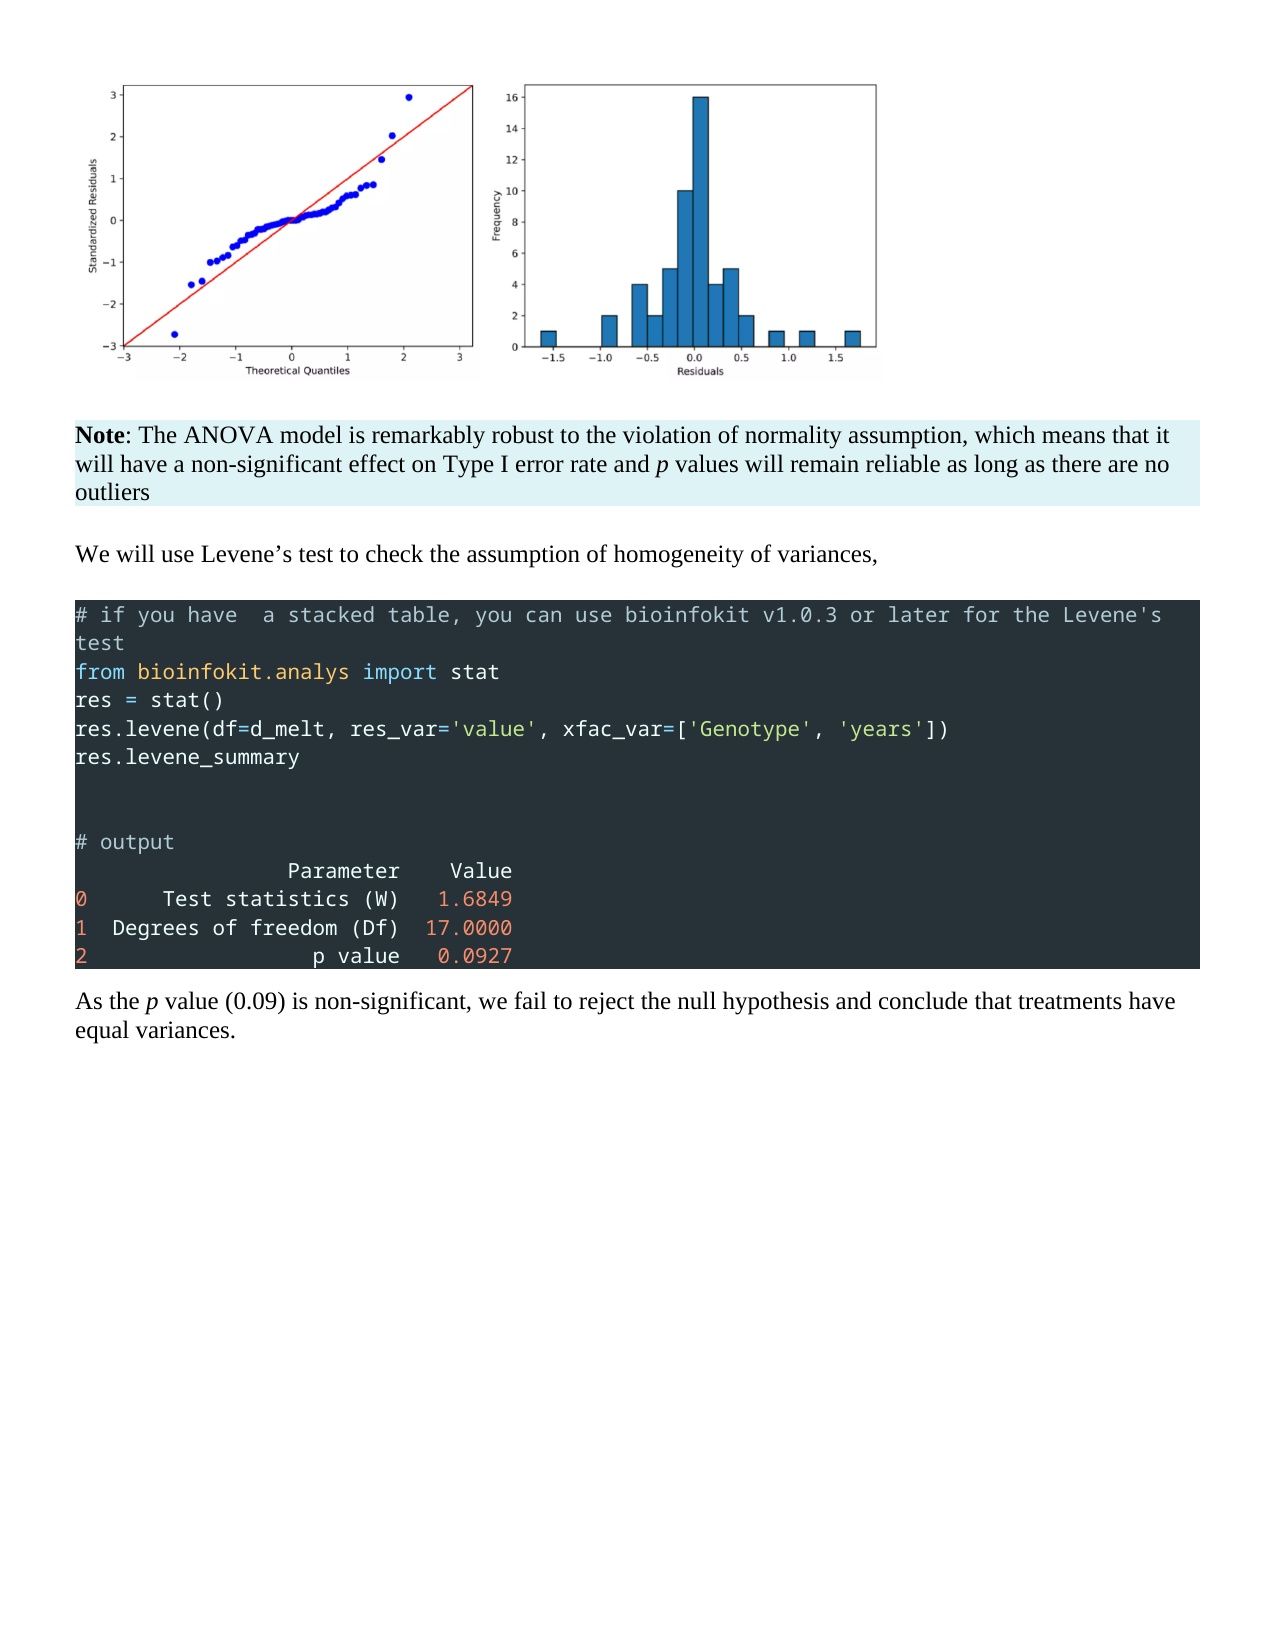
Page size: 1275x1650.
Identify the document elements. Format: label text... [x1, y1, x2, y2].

text res.levene_summary [75, 742, 1200, 771]
text # output [75, 827, 1200, 856]
text Parameter Value [75, 856, 1200, 884]
picture [75, 75, 885, 382]
text As the p value (0.09) is non-significant, we fail to reject the null hypothesis and conclude that treatments have equal variances. [75, 986, 1200, 1044]
text 1 Degrees of freedom (Df) 17.0000 [75, 913, 1200, 941]
text from bioinfokit.analys import stat [75, 657, 1200, 685]
text # if you have a stacked table, you can use bioinfokit v1.0.3 or later for the Levene's test [75, 600, 1200, 657]
text res = stat() [75, 685, 1200, 714]
text 0 Test statistics (W) 1.6849 [75, 884, 1200, 913]
text res.levene(df=d_melt, res_var='value', xfac_var=['Genotype', 'years']) [75, 714, 1200, 742]
text We will use Levene’s test to check the assumption of homogeneity of variances, [75, 539, 1200, 567]
text 2 p value 0.0927 [75, 941, 1200, 969]
text Note: The ANOVA model is remarkably robust to the violation of normality assumption, which means that it will have a non-significant effect on Type I error rate and p values will remain reliable as long as there are no outliers [75, 420, 1200, 506]
